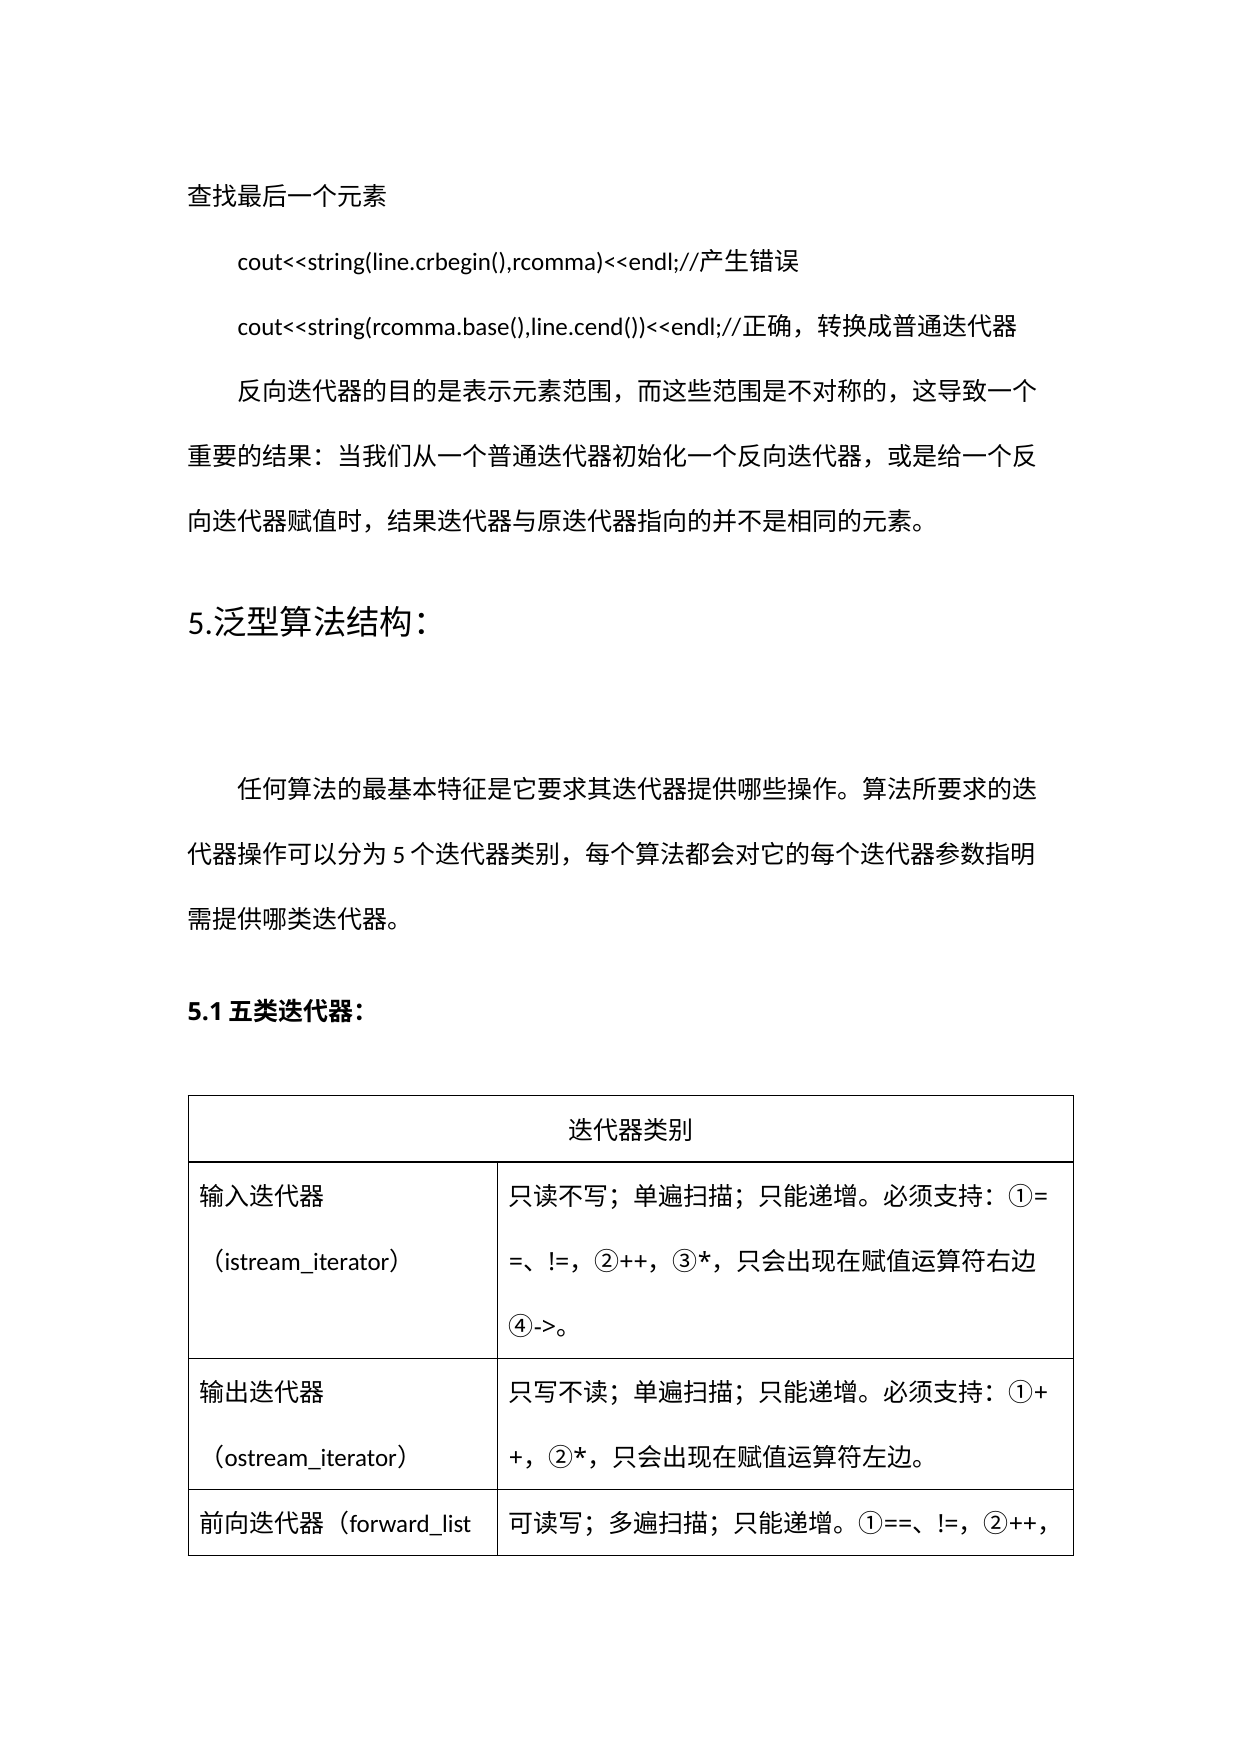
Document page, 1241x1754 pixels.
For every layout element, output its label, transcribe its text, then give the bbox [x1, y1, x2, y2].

text 任何算法的最基本特征是它要求其迭代器提供哪些操作。算法所要求的迭代器操作可以分为5个迭代器类别，每个算法都会对它的每个迭代器参数指明需提供哪类迭代器。 [187, 755, 1053, 950]
subtitle 5.泛型算法结构： [187, 587, 1053, 652]
table_cell 只写不读；单遍扫描；只能递增。必须支持：①++，②*，只会出现在赋值运算符左边。 [498, 1359, 1073, 1488]
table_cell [189, 1490, 497, 1554]
text cout<<string(rcomma.base(),line.cend())<<endl;//正确，转换成普通迭代器 [187, 292, 1053, 357]
table_header 迭代器类别 [189, 1096, 1073, 1161]
table_cell 输入迭代器（istream_iterator） [189, 1163, 497, 1357]
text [187, 162, 1053, 227]
text 反向迭代器的目的是表示元素范围，而这些范围是不对称的，这导致一个重要的结果：当我们从一个普通迭代器初始化一个反向迭代器，或是给一个反向迭代器赋值时，结果迭代器与原迭代器指向的并不是相同的元素。 [187, 357, 1053, 552]
table_cell 只读不写；单遍扫描；只能递增。必须支持：①==、!=，②++，③*，只会出现在赋值运算符右边④->。 [498, 1163, 1073, 1357]
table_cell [498, 1490, 1073, 1554]
text cout<<string(line.crbegin(),rcomma)<<endl;//产生错误 [187, 227, 1053, 292]
subtitle 5.1五类迭代器： [187, 977, 1053, 1042]
table_cell 输出迭代器（ostream_iterator） [189, 1359, 497, 1488]
